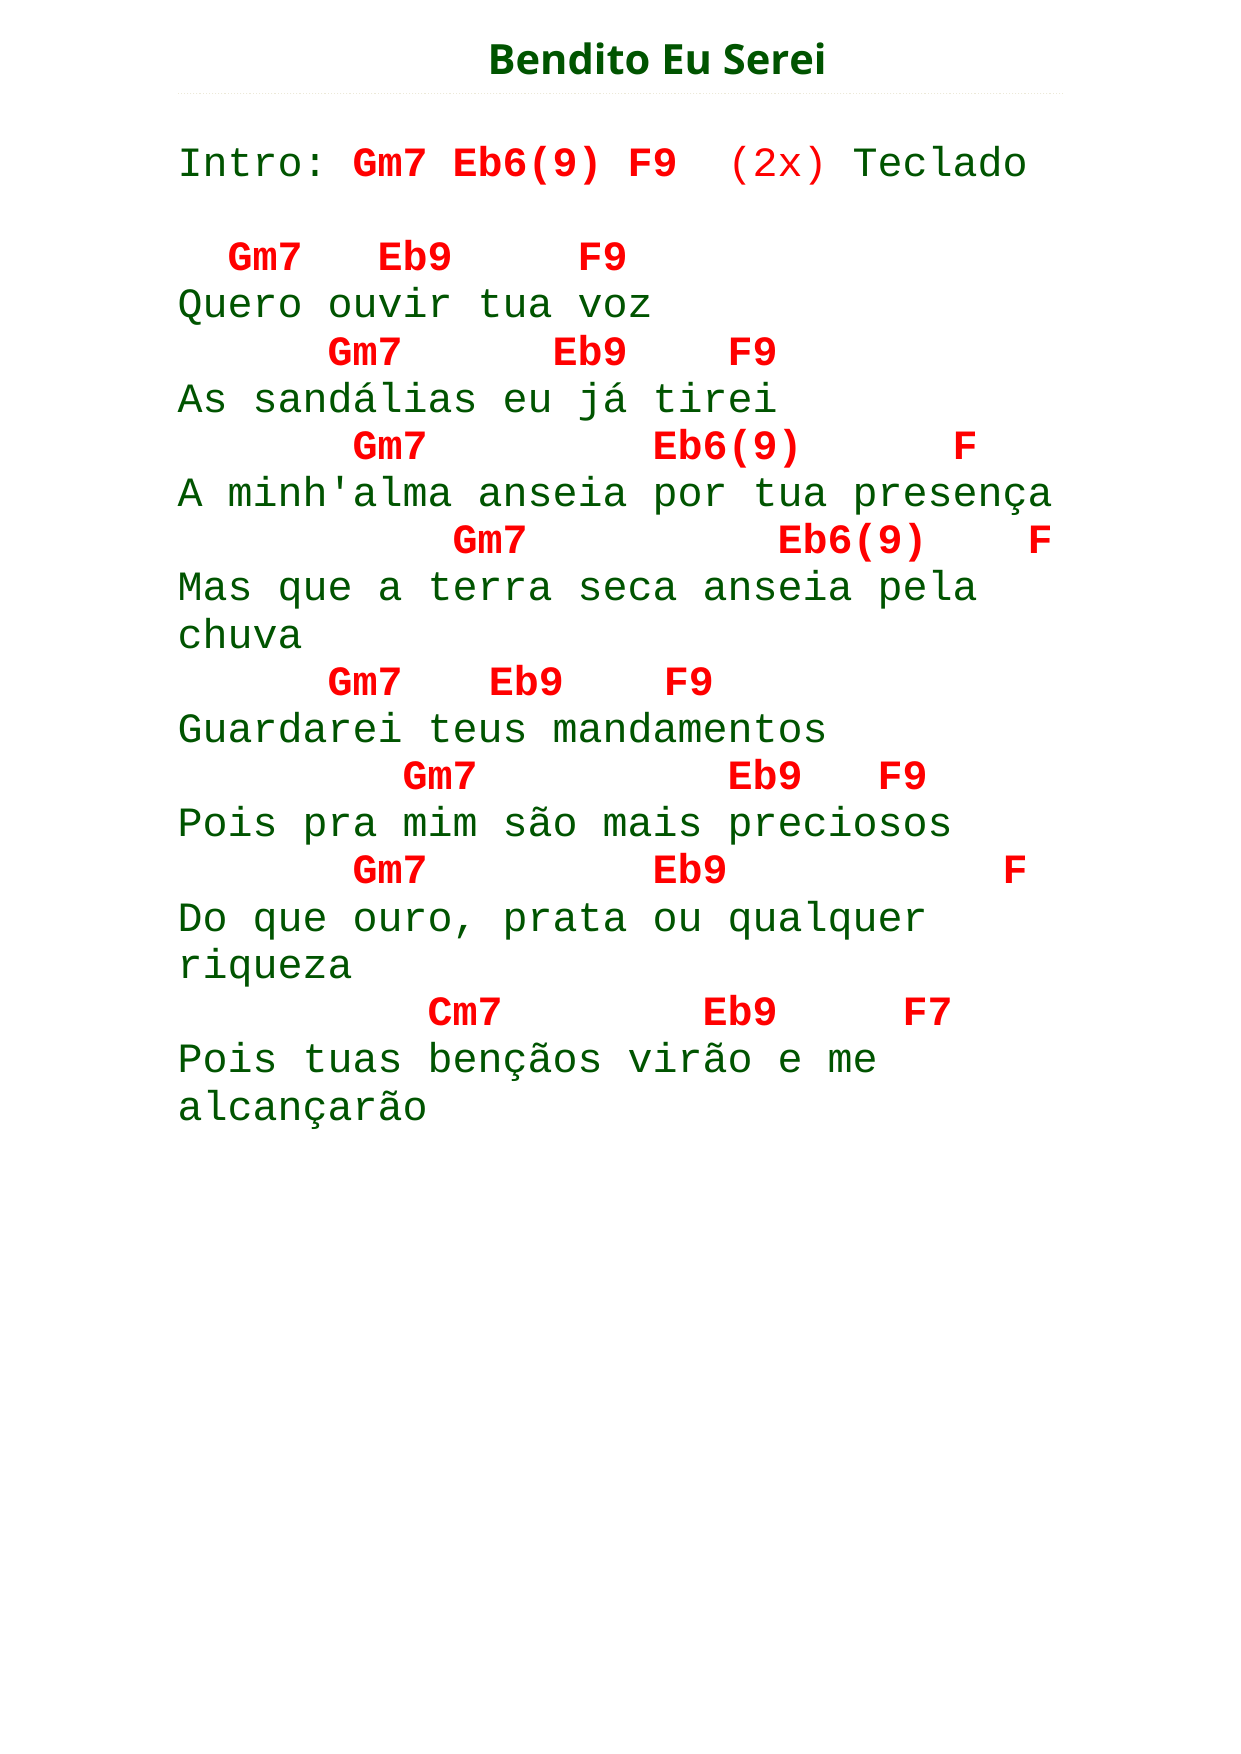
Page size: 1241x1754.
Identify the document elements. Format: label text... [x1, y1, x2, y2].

text Cm7 Eb9 F7 [177, 991, 1063, 1038]
text Pois pra mim são mais preciosos [177, 802, 1063, 849]
text As sandálias eu já tirei [177, 377, 1063, 424]
text Pois tuas bençãos virão e me alcançarão [177, 1038, 1063, 1132]
text Gm7 Eb9 F9 [177, 236, 1063, 283]
text Gm7 Eb9 F9 [177, 755, 1063, 802]
text Gm7 Eb6(9) F [177, 424, 1063, 472]
text Gm7 Eb6(9) F [177, 519, 1063, 566]
text Gm7 Eb9 F9 [177, 661, 1063, 708]
text Intro: Gm7 Eb6(9) F9 (2x) Teclado [177, 141, 1063, 189]
text A minh'alma anseia por tua presença [177, 472, 1063, 519]
text Mas que a terra seca anseia pela chuva [177, 566, 1063, 661]
text Gm7 Eb9 F9 [177, 330, 1063, 377]
text Gm7 Eb9 F [177, 849, 1063, 896]
text Quero ouvir tua voz [177, 283, 1063, 330]
text Guardarei teus mandamentos [177, 708, 1063, 755]
text Bendito Eu Serei [177, 29, 1063, 94]
text Do que ouro, prata ou qualquer riqueza [177, 896, 1063, 991]
